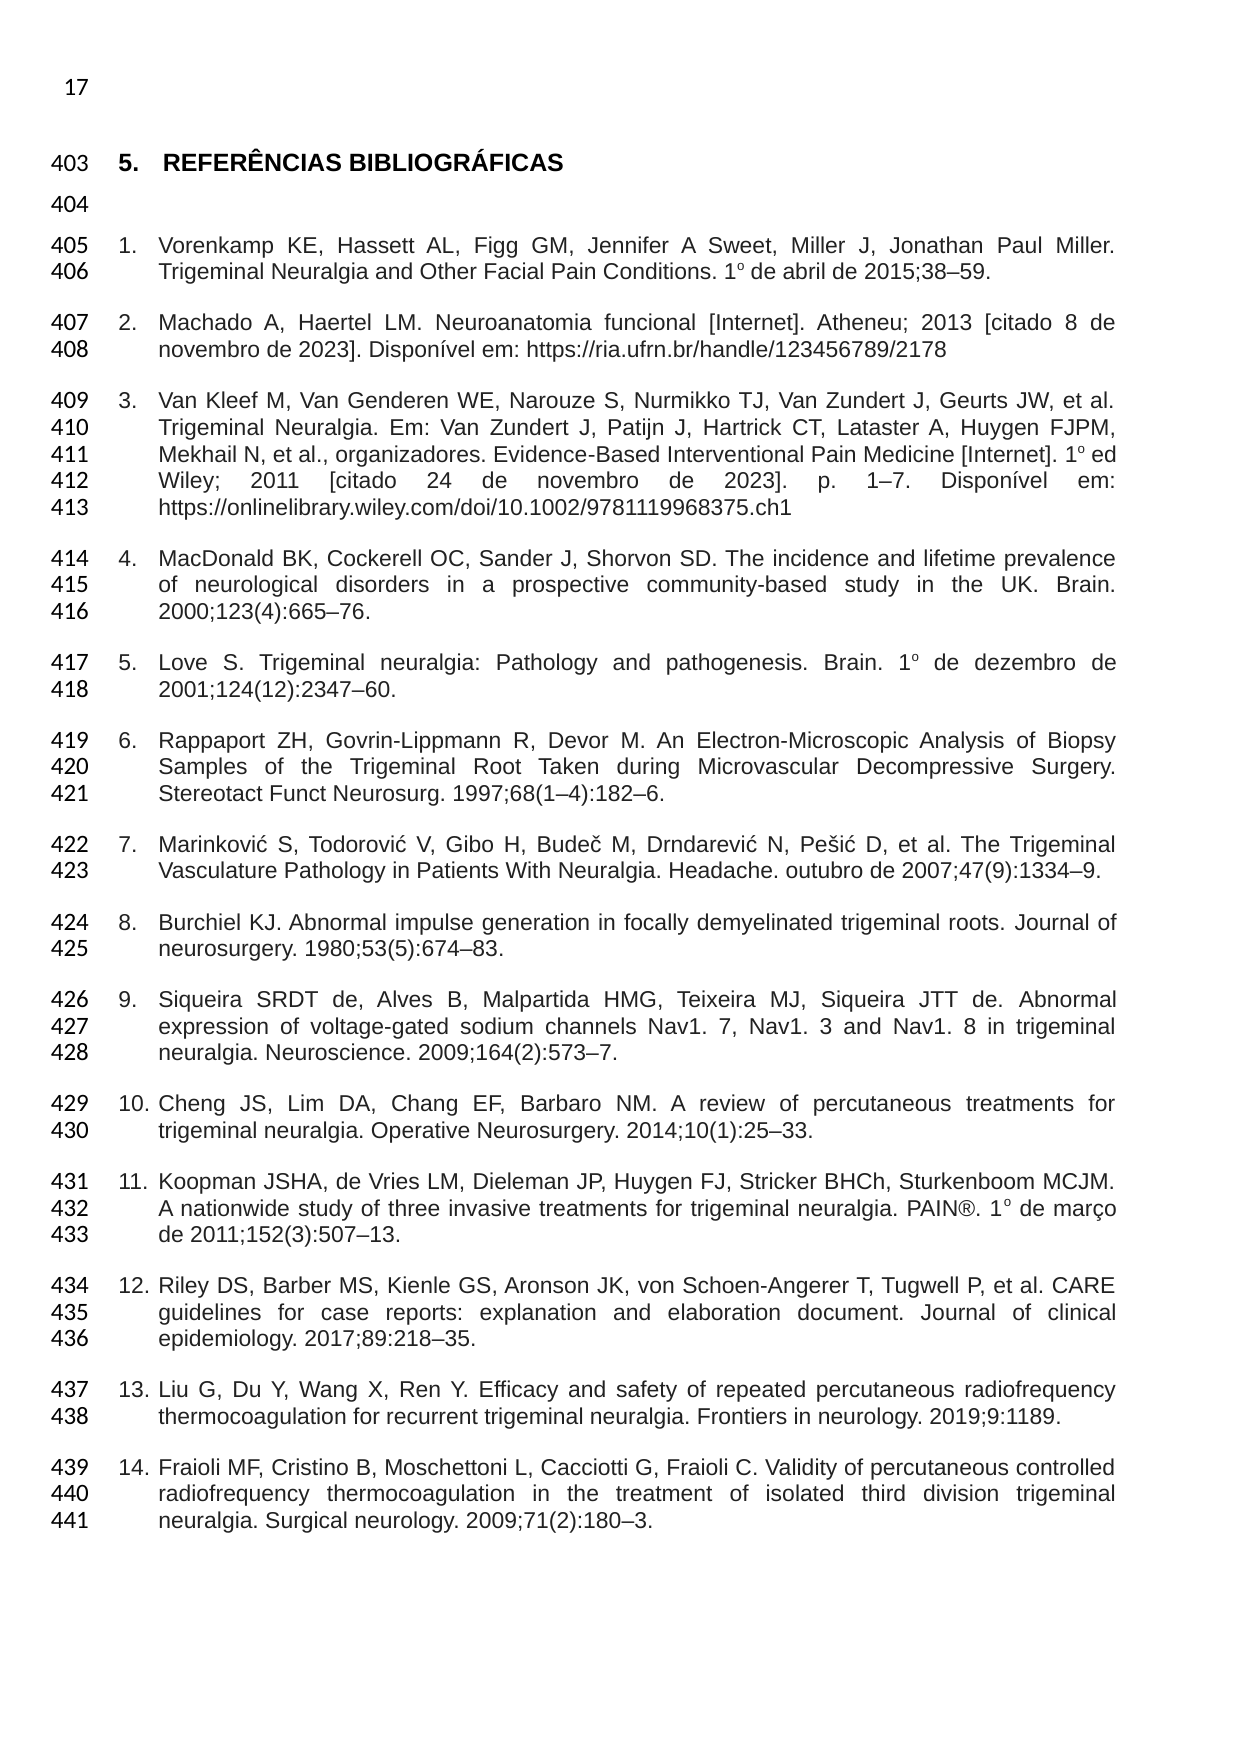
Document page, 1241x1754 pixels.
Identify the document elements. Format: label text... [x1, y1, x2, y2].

text 7. Marinković S, Todorović V, Gibo H, Budeč M, Drndarević N, Pešić D, et al. The Trigeminal Vasculature Pathology in Patients With Neuralgia. Headache. outubro de 2007;47(9):1334–9. [118, 831, 1117, 884]
text 1. Vorenkamp KE, Hassett AL, Figg GM, Jennifer A Sweet, Miller J, Jonathan Paul Miller. Trigeminal Neuralgia and Other Facial Pain Conditions. 1o de abril de 2015;38–59. [118, 232, 1117, 284]
text 9. Siqueira SRDT de, Alves B, Malpartida HMG, Teixeira MJ, Siqueira JTT de. Abnormal expression of voltage-gated sodium channels Nav1. 7, Nav1. 3 and Nav1. 8 in trigeminal neuralgia. Neuroscience. 2009;164(2):573–7. [118, 986, 1117, 1065]
text 3. Van Kleef M, Van Genderen WE, Narouze S, Nurmikko TJ, Van Zundert J, Geurts JW, et al. Trigeminal Neuralgia. Em: Van Zundert J, Patijn J, Hartrick CT, Lataster A, Huygen FJPM, Mekhail N, et al., organizadores. Evidence‐Based Interventional Pain Medicine [Internet]. 1o ed Wiley; 2011 [citado 24 de novembro de 2023]. p. 1–7. Disponível em: https://onlinelibrary.wiley.com/doi/10.1002/9781119968375.ch1 [118, 387, 1117, 520]
subtitle REFERÊNCIAS BIBLIOGRÁFICAS [118, 148, 1122, 176]
text 4. MacDonald BK, Cockerell OC, Sander J, Shorvon SD. The incidence and lifetime prevalence of neurological disorders in a prospective community-based study in the UK. Brain. 2000;123(4):665–76. [118, 545, 1117, 624]
text 5. Love S. Trigeminal neuralgia: Pathology and pathogenesis. Brain. 1o de dezembro de 2001;124(12):2347–60. [118, 649, 1117, 702]
text 2. Machado A, Haertel LM. Neuroanatomia funcional [Internet]. Atheneu; 2013 [citado 8 de novembro de 2023]. Disponível em: https://ria.ufrn.br/handle/123456789/2178 [118, 309, 1117, 362]
text 10. Cheng JS, Lim DA, Chang EF, Barbaro NM. A review of percutaneous treatments for trigeminal neuralgia. Operative Neurosurgery. 2014;10(1):25–33. [118, 1090, 1117, 1143]
text 6. Rappaport ZH, Govrin-Lippmann R, Devor M. An Electron-Microscopic Analysis of Biopsy Samples of the Trigeminal Root Taken during Microvascular Decompressive Surgery. Stereotact Funct Neurosurg. 1997;68(1–4):182–6. [118, 727, 1117, 806]
text 8. Burchiel KJ. Abnormal impulse generation in focally demyelinated trigeminal roots. Journal of neurosurgery. 1980;53(5):674–83. [118, 909, 1117, 961]
text 11. Koopman JSHA, de Vries LM, Dieleman JP, Huygen FJ, Stricker BHCh, Sturkenboom MCJM. A nationwide study of three invasive treatments for trigeminal neuralgia. PAIN®. 1o de março de 2011;152(3):507–13. [118, 1168, 1117, 1247]
text 12. Riley DS, Barber MS, Kienle GS, Aronson JK, von Schoen-Angerer T, Tugwell P, et al. CARE guidelines for case reports: explanation and elaboration document. Journal of clinical epidemiology. 2017;89:218–35. [118, 1272, 1117, 1351]
text 14. Fraioli MF, Cristino B, Moschettoni L, Cacciotti G, Fraioli C. Validity of percutaneous controlled radiofrequency thermocoagulation in the treatment of isolated third division trigeminal neuralgia. Surgical neurology. 2009;71(2):180–3. [118, 1454, 1117, 1533]
text 13. Liu G, Du Y, Wang X, Ren Y. Efficacy and safety of repeated percutaneous radiofrequency thermocoagulation for recurrent trigeminal neuralgia. Frontiers in neurology. 2019;9:1189. [118, 1376, 1117, 1429]
